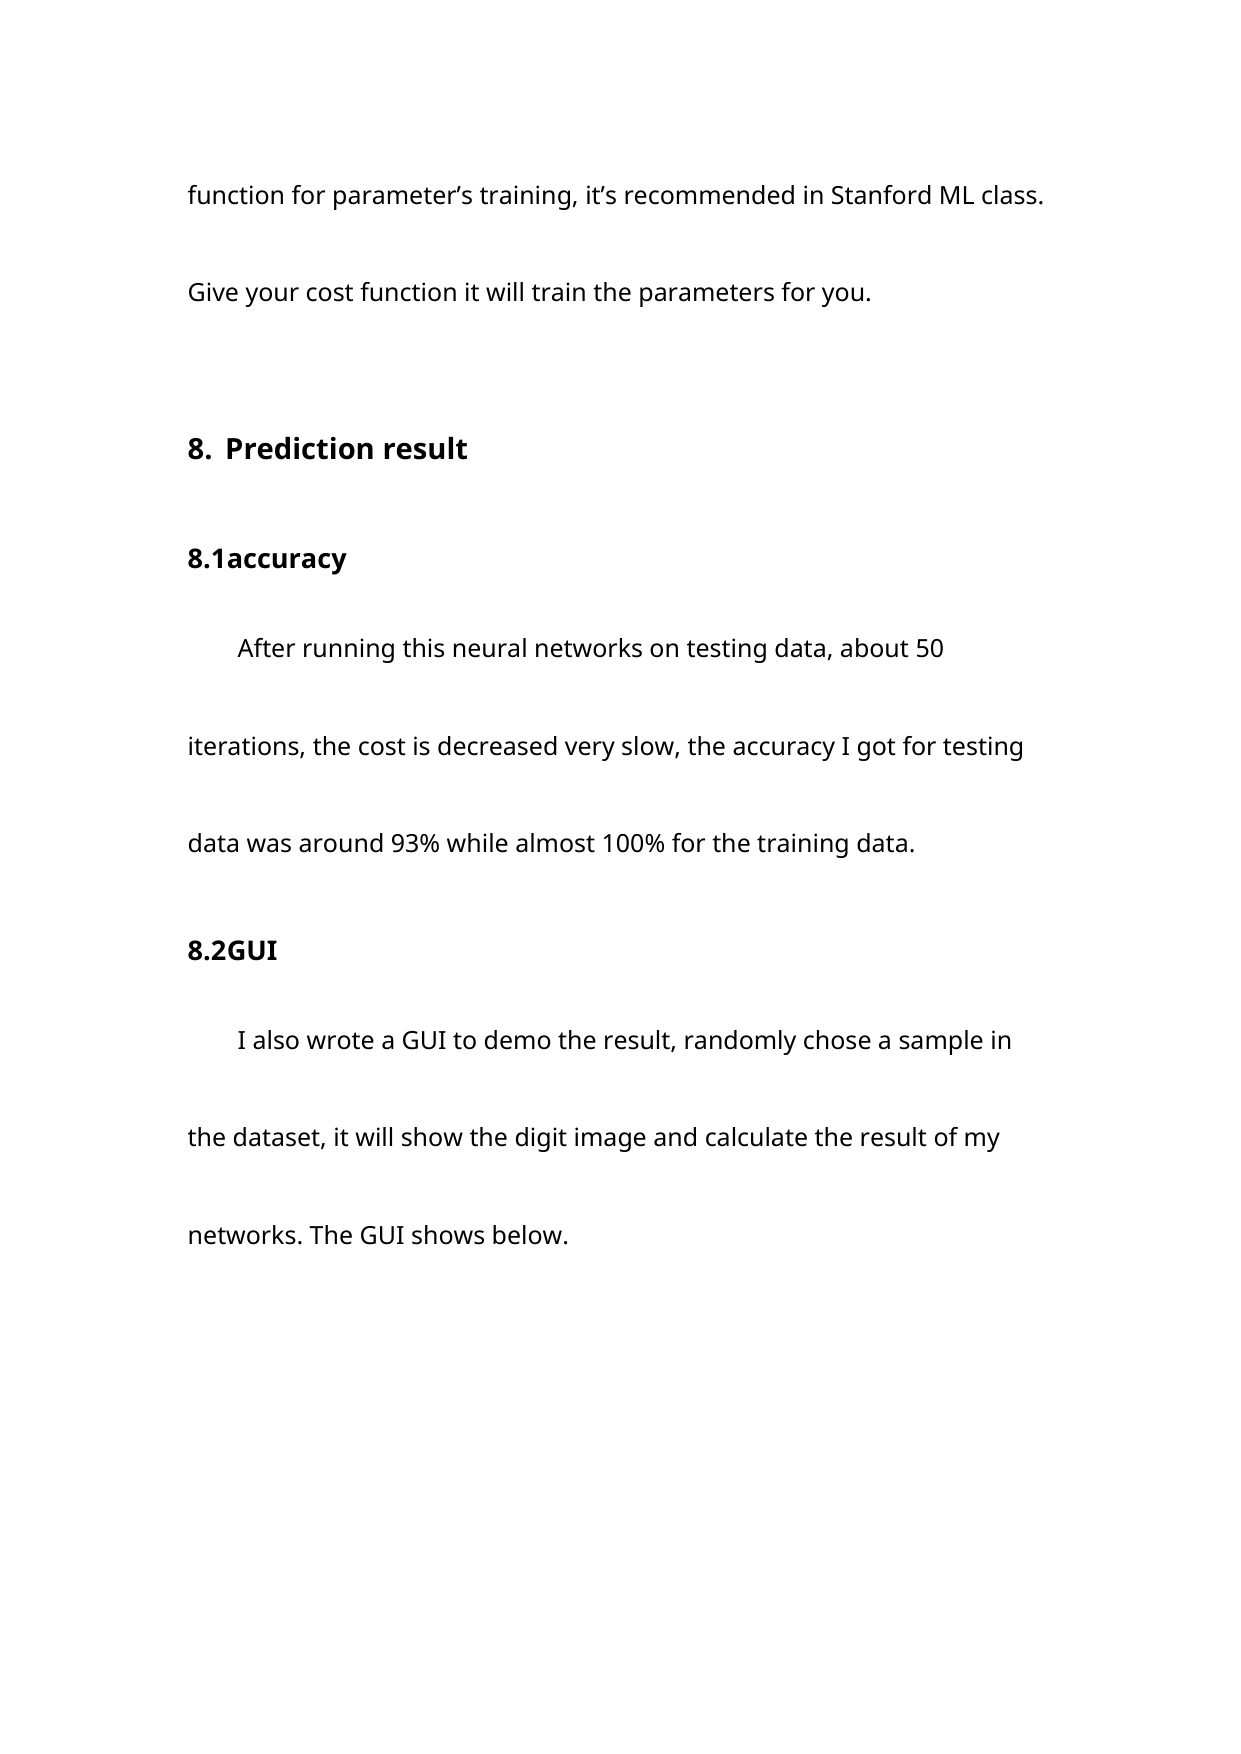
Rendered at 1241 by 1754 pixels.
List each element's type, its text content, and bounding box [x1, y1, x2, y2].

text After running this neural networks on testing data, about 50 iterations, the cost is decreased very slow, the accuracy I got for testing data was around 93% while almost 100% for the training data. [187, 615, 1053, 875]
text I also wrote a GUI to demo the result, randomly chose a sample in the dataset, it will show the digit image and calculate the result of my networks. The GUI shows below. [187, 1007, 1053, 1267]
subtitle accuracy [187, 526, 1053, 591]
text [187, 162, 1053, 324]
subtitle GUI [187, 917, 1053, 982]
subtitle Prediction result [187, 416, 1053, 481]
